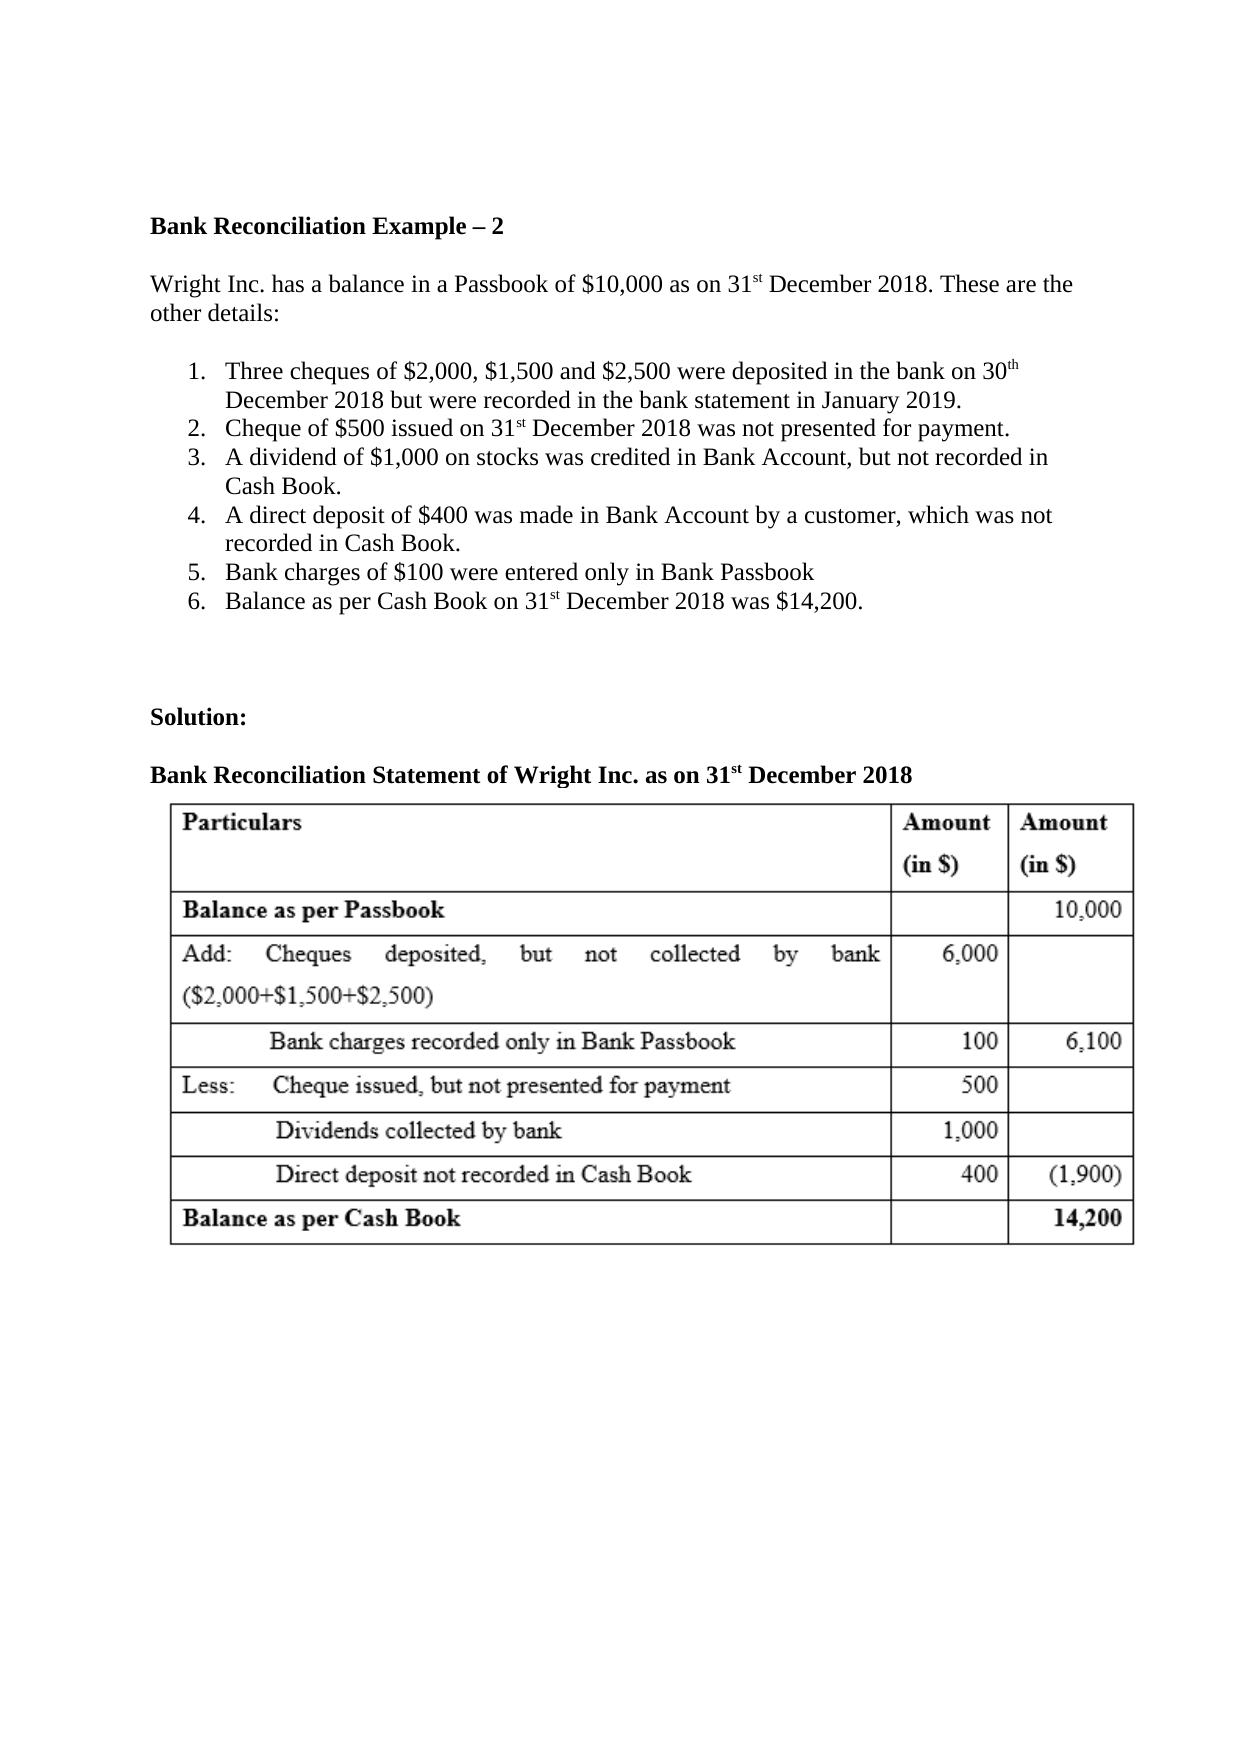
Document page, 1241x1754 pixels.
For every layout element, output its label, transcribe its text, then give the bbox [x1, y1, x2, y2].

list Bank charges of $100 were entered only in Bank Passbook [187, 557, 1090, 586]
list Balance as per Cash Book on 31st December 2018 was $14,200. [187, 586, 1090, 615]
text Bank Reconciliation Example – 2 [150, 211, 1090, 240]
text Bank Reconciliation Statement of Wright Inc. as on 31st December 2018 [150, 760, 1090, 788]
list Three cheques of $2,000, $1,500 and $2,500 were deposited in the bank on 30th December 2018 but were recorded in the bank statement in January 2019. [187, 356, 1090, 413]
picture [150, 788, 1150, 1267]
list Cheque of $500 issued on 31st December 2018 was not presented for payment. [187, 413, 1090, 442]
text Wright Inc. has a balance in a Passbook of $10,000 as on 31st December 2018. These are the other details: [150, 269, 1090, 327]
text Solution: [150, 702, 1090, 731]
list A direct deposit of $400 was made in Bank Account by a customer, which was not recorded in Cash Book. [187, 500, 1090, 557]
list A dividend of $1,000 on stocks was credited in Bank Account, but not recorded in Cash Book. [187, 442, 1090, 500]
